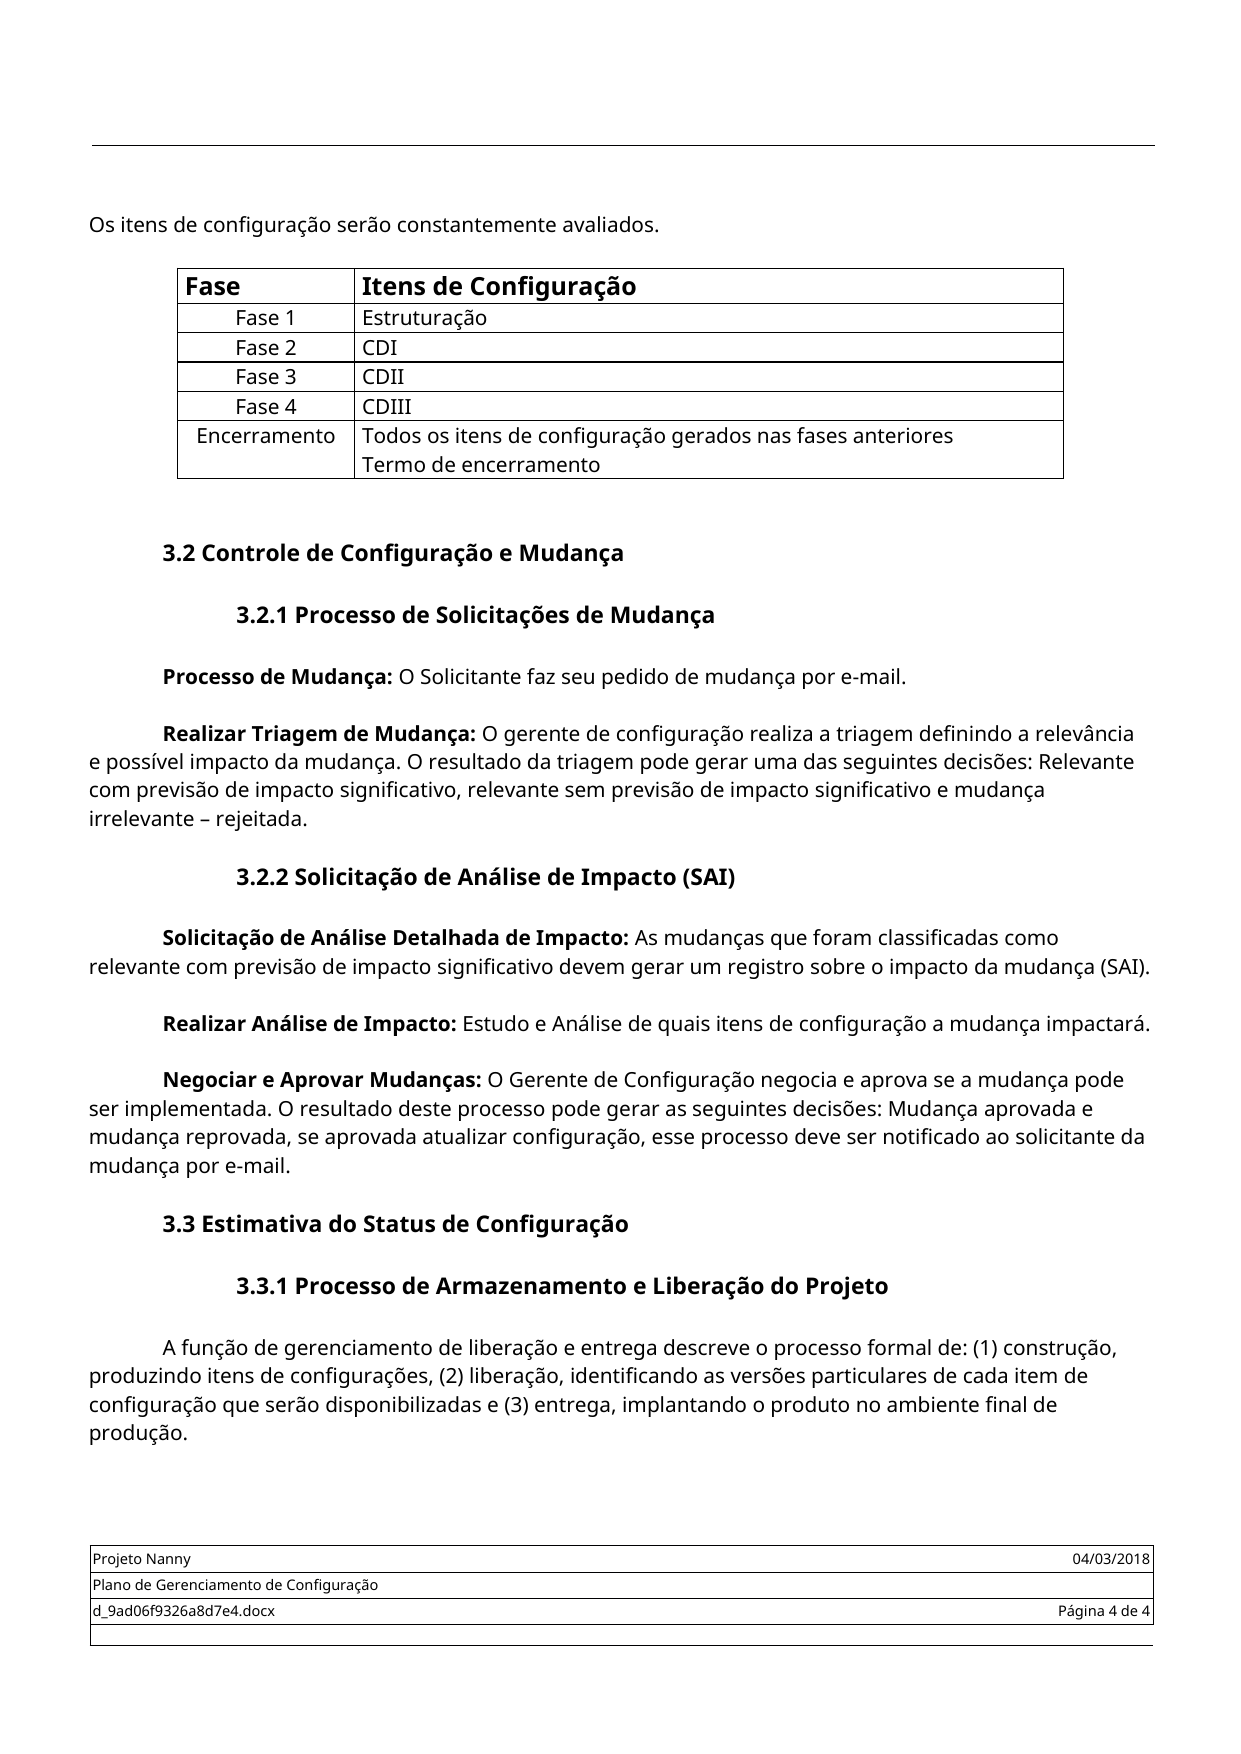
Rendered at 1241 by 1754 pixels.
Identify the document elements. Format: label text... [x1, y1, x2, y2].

text Realizar Triagem de Mudança: O gerente de configuração realiza a triagem definindo a relevância e possível impacto da mudança. O resultado da triagem pode gerar uma das seguintes decisões: Relevante com previsão de impacto significativo, relevante sem previsão de impacto significativo e mudança irrelevante – rejeitada. [88, 719, 1152, 832]
text 3.3 Estimativa do Status de Configuração [88, 1208, 1152, 1239]
table_cell Fase 4 [178, 392, 354, 420]
table_cell Todos os itens de configuração gerados nas fases anteriores Termo de encerramento [355, 421, 1063, 478]
text Processo de Mudança: O Solicitante faz seu pedido de mudança por e-mail. [88, 662, 1152, 690]
table_cell Estruturação [355, 304, 1063, 332]
table_cell Fase 2 [178, 333, 354, 361]
text 3.2.1 Processo de Solicitações de Mudança [88, 599, 1152, 631]
text 3.2 Controle de Configuração e Mudança [88, 537, 1152, 568]
table_header Itens de Configuração [355, 269, 1063, 302]
table_cell Fase 3 [178, 363, 354, 391]
text Negociar e Aprovar Mudanças: O Gerente de Configuração negocia e aprova se a mudança pode ser implementada. O resultado deste processo pode gerar as seguintes decisões: Mudança aprovada e mudança reprovada, se aprovada atualizar configuração, esse processo deve ser notificado ao solicitante da mudança por e-mail. [88, 1066, 1152, 1179]
table_cell Encerramento [178, 421, 354, 478]
text 3.3.1 Processo de Armazenamento e Liberação do Projeto [88, 1270, 1152, 1302]
table_header Fase [178, 269, 354, 302]
text Realizar Análise de Impacto: Estudo e Análise de quais itens de configuração a mudança impactará. [88, 1009, 1152, 1037]
table_cell CDI [355, 333, 1063, 361]
table_cell CDII [355, 363, 1063, 391]
table_cell CDIII [355, 392, 1063, 420]
text 3.2.2 Solicitação de Análise de Impacto (SAI) [88, 861, 1152, 892]
table_cell Fase 1 [178, 304, 354, 332]
text A função de gerenciamento de liberação e entrega descreve o processo formal de: (1) construção, produzindo itens de configurações, (2) liberação, identificando as versões particulares de cada item de configuração que serão disponibilizadas e (3) entrega, implantando o produto no ambiente final de produção. [88, 1333, 1152, 1447]
text Solicitação de Análise Detalhada de Impacto: As mudanças que foram classificadas como relevante com previsão de impacto significativo devem gerar um registro sobre o impacto da mudança (SAI). [88, 923, 1152, 980]
text Os itens de configuração serão constantemente avaliados. [88, 211, 1152, 239]
